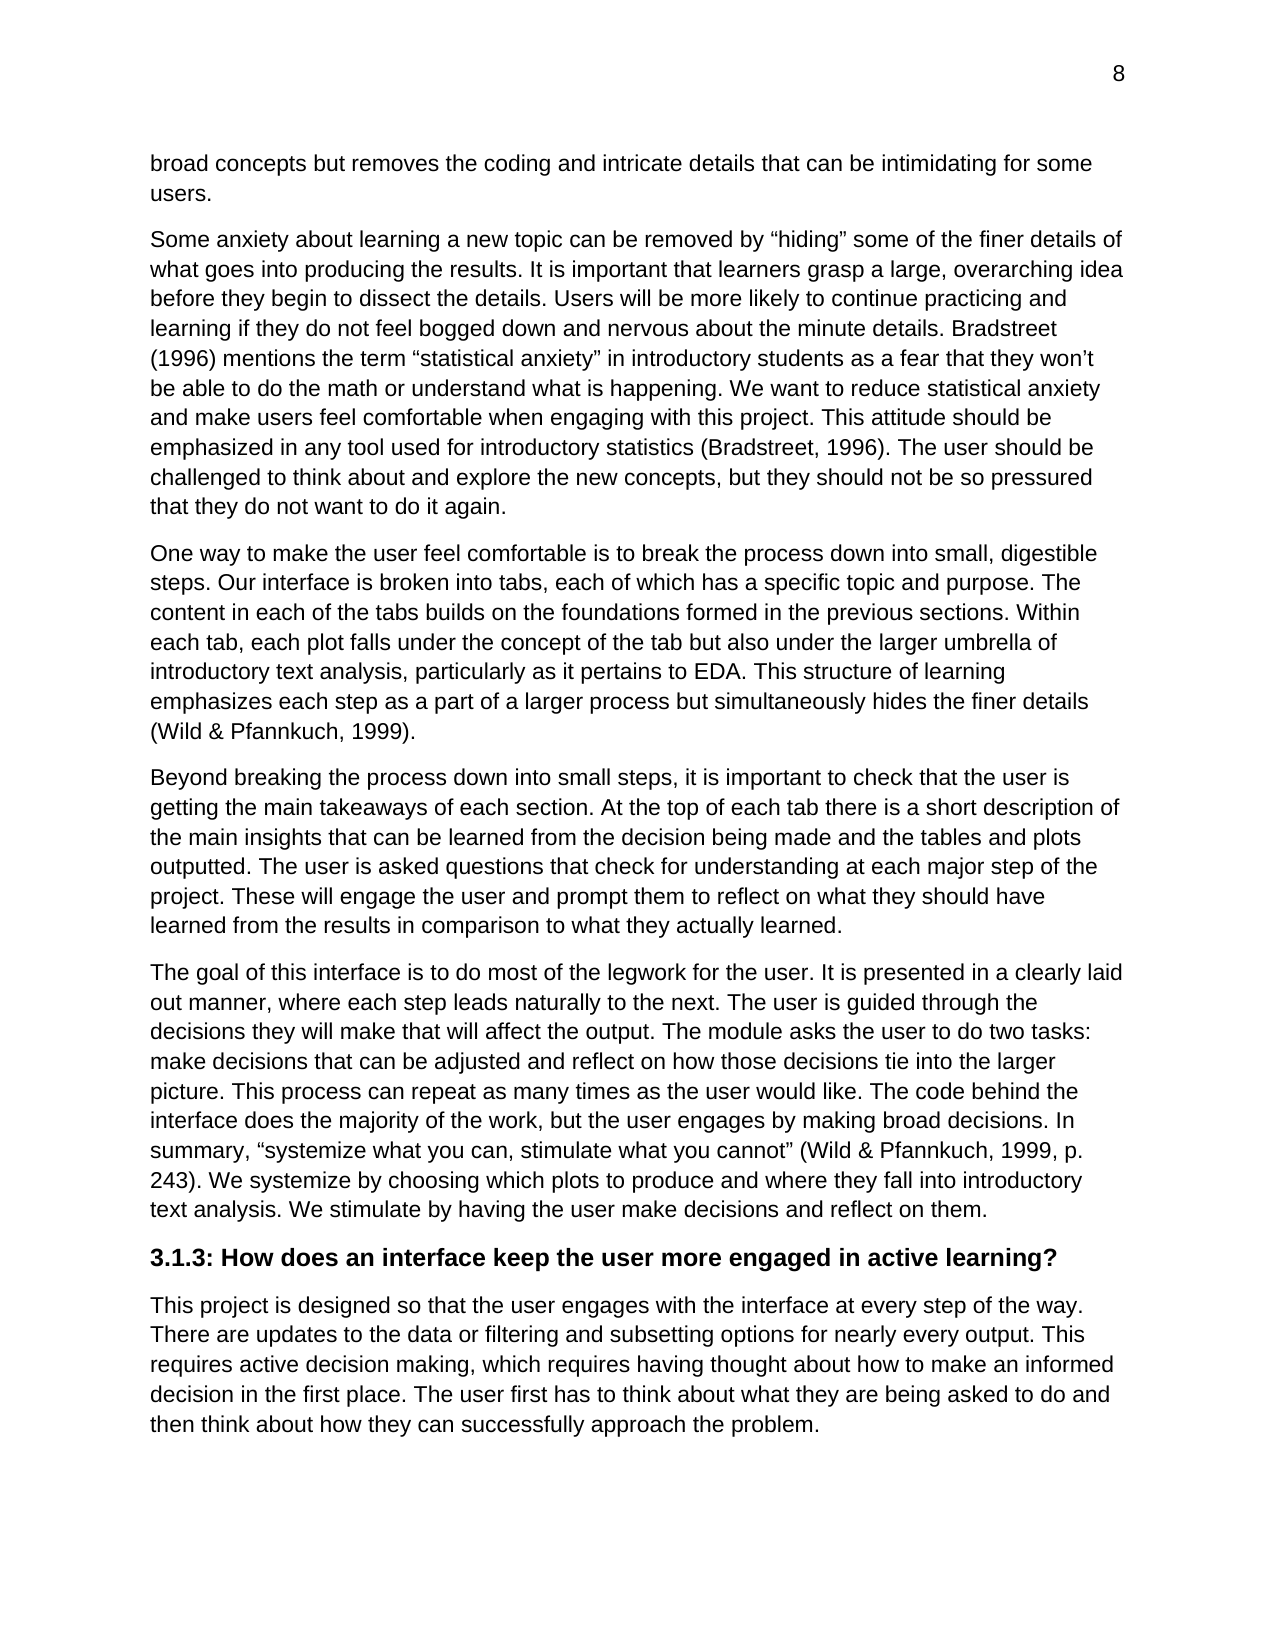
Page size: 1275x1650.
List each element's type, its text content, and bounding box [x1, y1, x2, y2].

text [150, 150, 1125, 206]
text Some anxiety about learning a new topic can be removed by “hiding” some of the finer details of what goes into producing the results. It is important that learners grasp a large, overarching idea before they begin to dissect the details. Users will be more likely to continue practicing and learning if they do not feel bogged down and nervous about the minute details. Bradstreet (1996) mentions the term “statistical anxiety” in introductory students as a fear that they won’t be able to do the math or understand what is happening. We want to reduce statistical anxiety and make users feel comfortable when engaging with this project. This attitude should be emphasized in any tool used for introductory statistics (Bradstreet, 1996). The user should be challenged to think about and explore the new concepts, but they should not be so pressured that they do not want to do it again. [150, 226, 1125, 519]
text The goal of this interface is to do most of the legwork for the user. It is presented in a clearly laid out manner, where each step leads naturally to the next. The user is guided through the decisions they will make that will affect the output. The module asks the user to do two tasks: make decisions that can be adjusted and reflect on how those decisions tie into the larger picture. This process can repeat as many times as the user would like. The code behind the interface does the majority of the work, but the user engages by making broad decisions. In summary, “systemize what you can, stimulate what you cannot” (Wild & Pfannkuch, 1999, p. 243). We systemize by choosing which plots to produce and where they fall into introductory text analysis. We stimulate by having the user make decisions and reflect on them. [150, 959, 1125, 1223]
text One way to make the user feel comfortable is to break the process down into small, digestible steps. Our interface is broken into tabs, each of which has a specific topic and purpose. The content in each of the tabs builds on the foundations formed in the previous sections. Within each tab, each plot falls under the concept of the tab but also under the larger umbrella of introductory text analysis, particularly as it pertains to EDA. This structure of learning emphasizes each step as a part of a larger process but simultaneously hides the finer details (Wild & Pfannkuch, 1999). [150, 539, 1125, 744]
text Beyond breaking the process down into small steps, it is important to check that the user is getting the main takeaways of each section. At the top of each tab there is a short description of the main insights that can be learned from the decision being made and the tables and plots outputted. The user is asked questions that check for understanding at each major step of the project. These will engage the user and prompt them to reflect on what they should have learned from the results in comparison to what they actually learned. [150, 764, 1125, 939]
text 3.1.3: How does an interface keep the user more engaged in active learning? [150, 1243, 1125, 1271]
text This project is designed so that the user engages with the interface at every step of the way. There are updates to the data or filtering and subsetting options for nearly every output. This requires active decision making, which requires having thought about how to make an informed decision in the first place. The user first has to think about what they are being asked to do and then think about how they can successfully approach the problem. [150, 1292, 1125, 1437]
